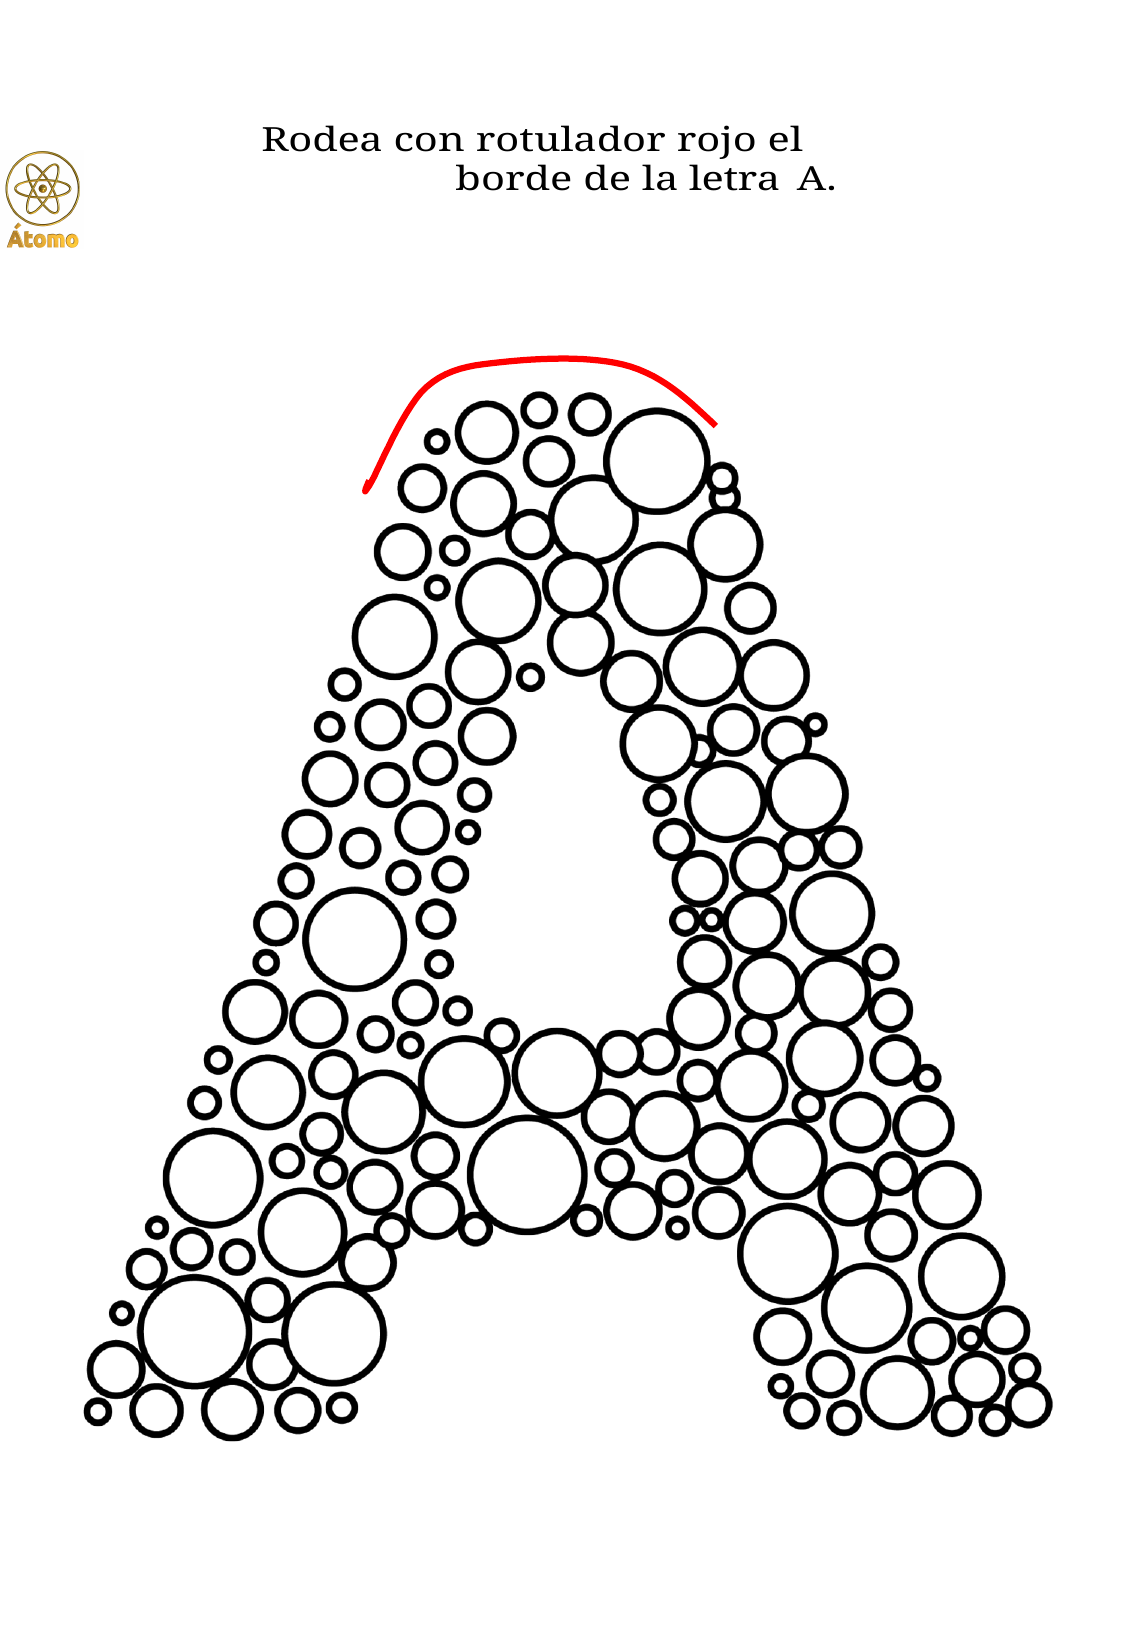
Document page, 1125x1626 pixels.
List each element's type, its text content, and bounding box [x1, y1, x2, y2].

picture [0, 150, 1125, 1598]
text Rodea con rotulador rojo el borde de la letra A. [261, 120, 924, 200]
